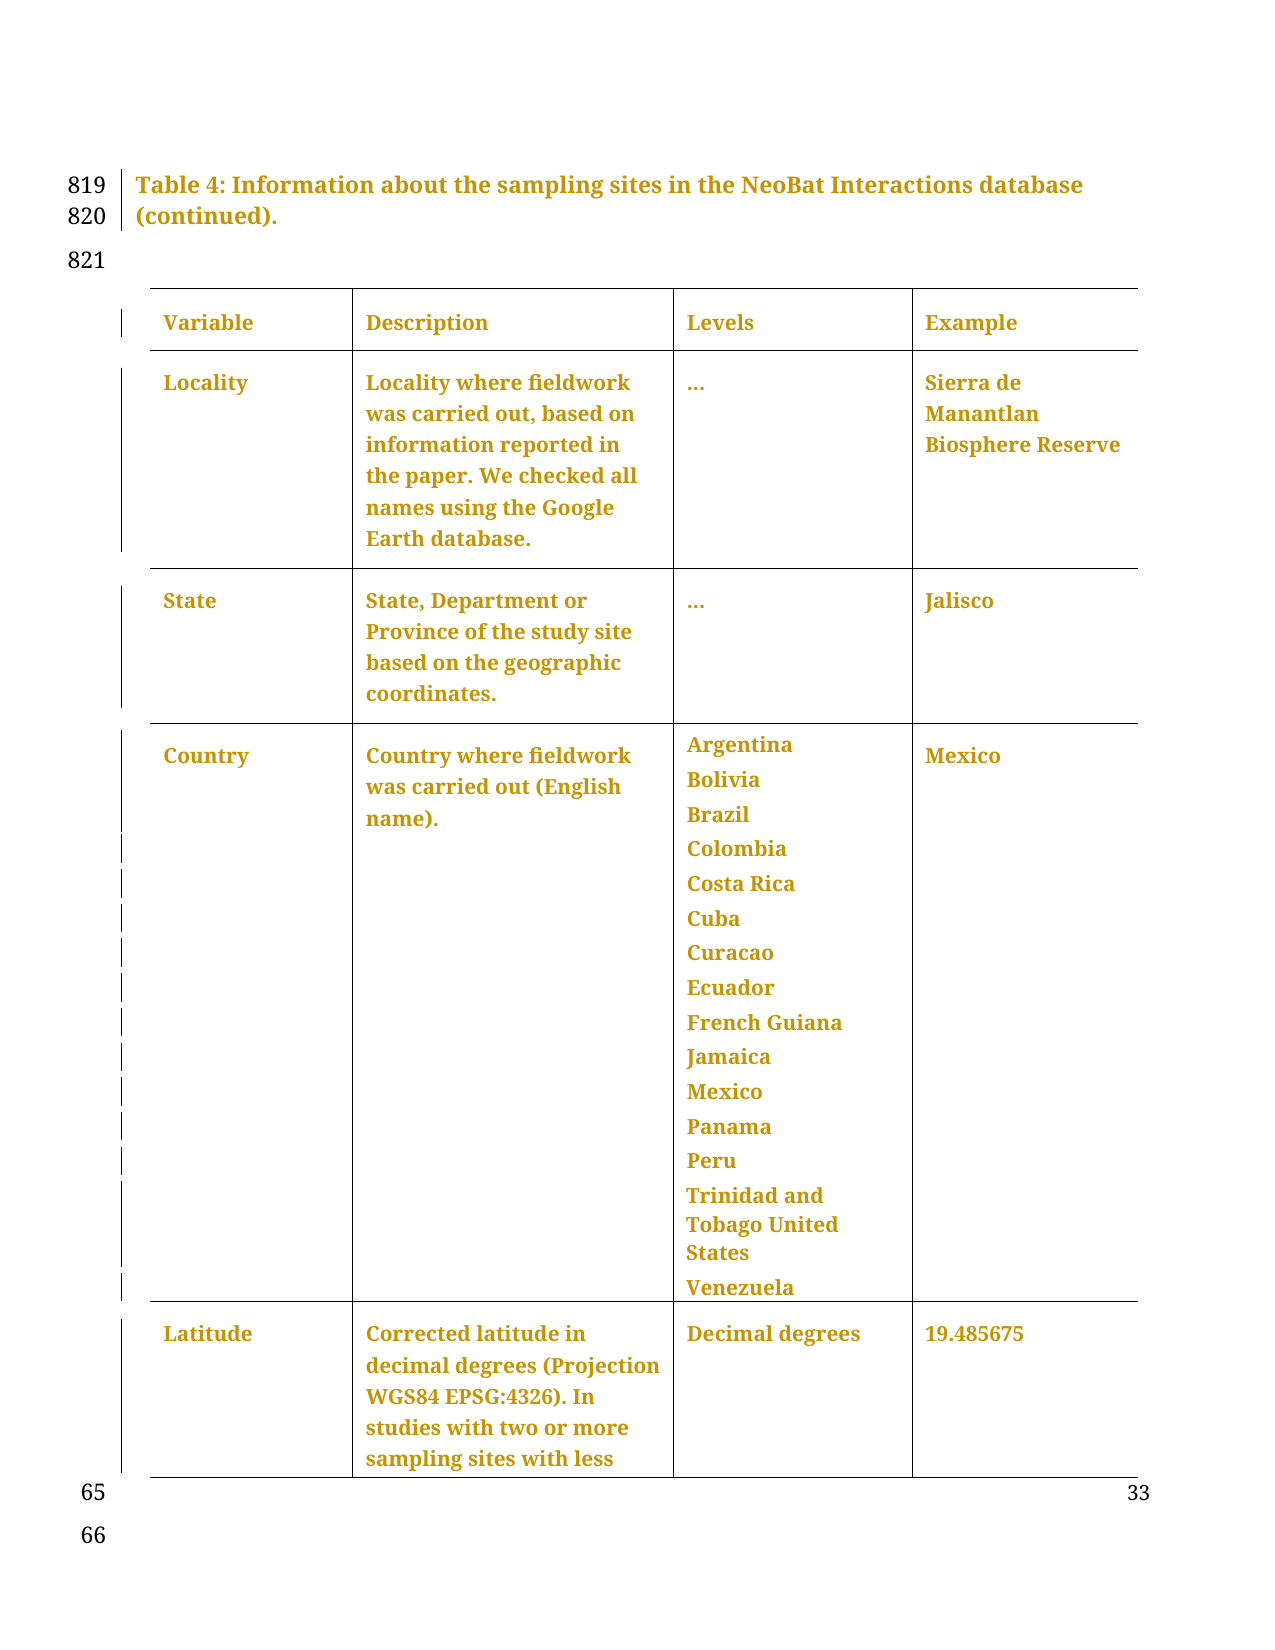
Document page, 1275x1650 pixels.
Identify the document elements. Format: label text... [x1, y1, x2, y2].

table_header Levels [674, 289, 912, 349]
table_cell Latitude [150, 1302, 352, 1477]
text Table 4: Information about the sampling sites in the NeoBat Interactions database (continued). [135, 169, 1150, 231]
table_header Variable [150, 289, 352, 349]
table_cell Locality [150, 351, 352, 567]
table_cell State, Department or Province of the study site based on the geographic coordinates. [353, 569, 673, 723]
table_cell Country where fieldwork was carried out (English name). [353, 724, 673, 1301]
table_header Description [353, 289, 673, 349]
table_header Example [913, 289, 1138, 349]
table_cell Mexico [913, 724, 1138, 1301]
table_cell Locality where fieldwork was carried out, based on information reported in the paper. We checked all names using the Google Earth database. [353, 351, 673, 567]
table_cell Decimal degrees [674, 1302, 912, 1477]
table_cell Sierra de Manantlan Biosphere Reserve [913, 351, 1138, 567]
table_cell State [150, 569, 352, 723]
table_cell ... [674, 351, 912, 567]
table_cell Jalisco [913, 569, 1138, 723]
table_cell Argentina Bolivia Brazil Colombia Costa Rica Cuba Curacao Ecuador French Guiana Jamaica Mexico Panama Peru Trinidad and Tobago United States Venezuela [674, 724, 912, 1301]
table_cell ... [674, 569, 912, 723]
table_cell Country [150, 724, 352, 1301]
table_cell 19.485675 [913, 1302, 1138, 1477]
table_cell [353, 1302, 673, 1477]
